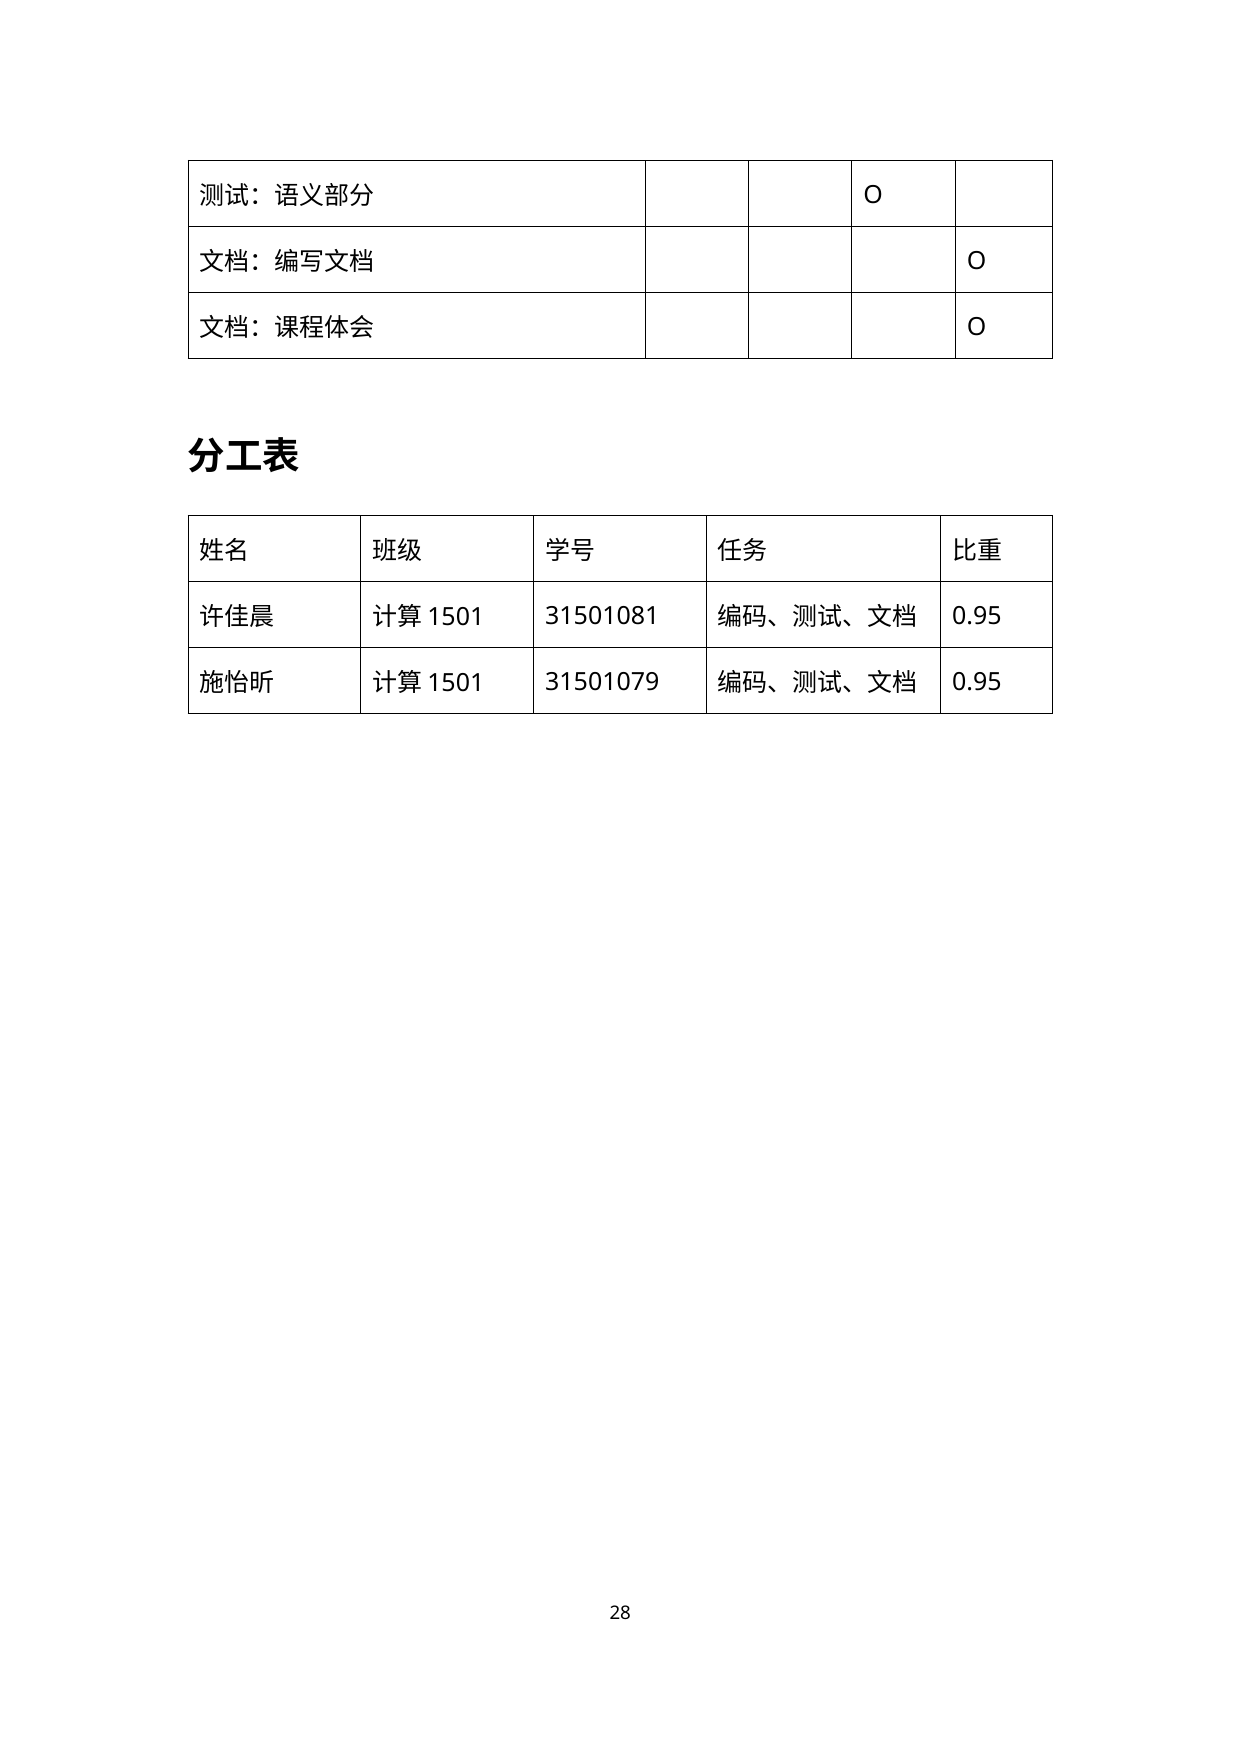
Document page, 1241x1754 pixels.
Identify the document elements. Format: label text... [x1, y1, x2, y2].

table_cell [852, 293, 955, 358]
table_cell [749, 161, 851, 226]
table_cell 文档：编写文档 [189, 227, 645, 292]
table_cell 0.95 [941, 582, 1052, 647]
table_cell 31501081 [534, 582, 706, 647]
table_header 比重 [941, 516, 1052, 581]
table_cell [646, 161, 748, 226]
subtitle 分工表 [187, 421, 1053, 486]
table_cell 31501079 [534, 648, 706, 713]
table_header 班级 [361, 516, 533, 581]
table_cell [852, 227, 955, 292]
table_header 姓名 [189, 516, 360, 581]
table_cell O [852, 161, 955, 226]
table_cell 文档：课程体会 [189, 293, 645, 358]
table_cell [749, 227, 851, 292]
table_cell 计算1501 [361, 648, 533, 713]
table_cell 许佳晨 [189, 582, 360, 647]
table_cell 测试：语义部分 [189, 161, 645, 226]
table_header 学号 [534, 516, 706, 581]
table_cell 编码、测试、文档 [707, 582, 940, 647]
table_cell 计算1501 [361, 582, 533, 647]
table_cell [956, 161, 1052, 226]
table_cell [646, 227, 748, 292]
table_cell 编码、测试、文档 [707, 648, 940, 713]
table_cell 施怡昕 [189, 648, 360, 713]
table_cell O [956, 227, 1052, 292]
table_cell 0.95 [941, 648, 1052, 713]
table_cell O [956, 293, 1052, 358]
table_cell [646, 293, 748, 358]
table_cell [749, 293, 851, 358]
table_header 任务 [707, 516, 940, 581]
